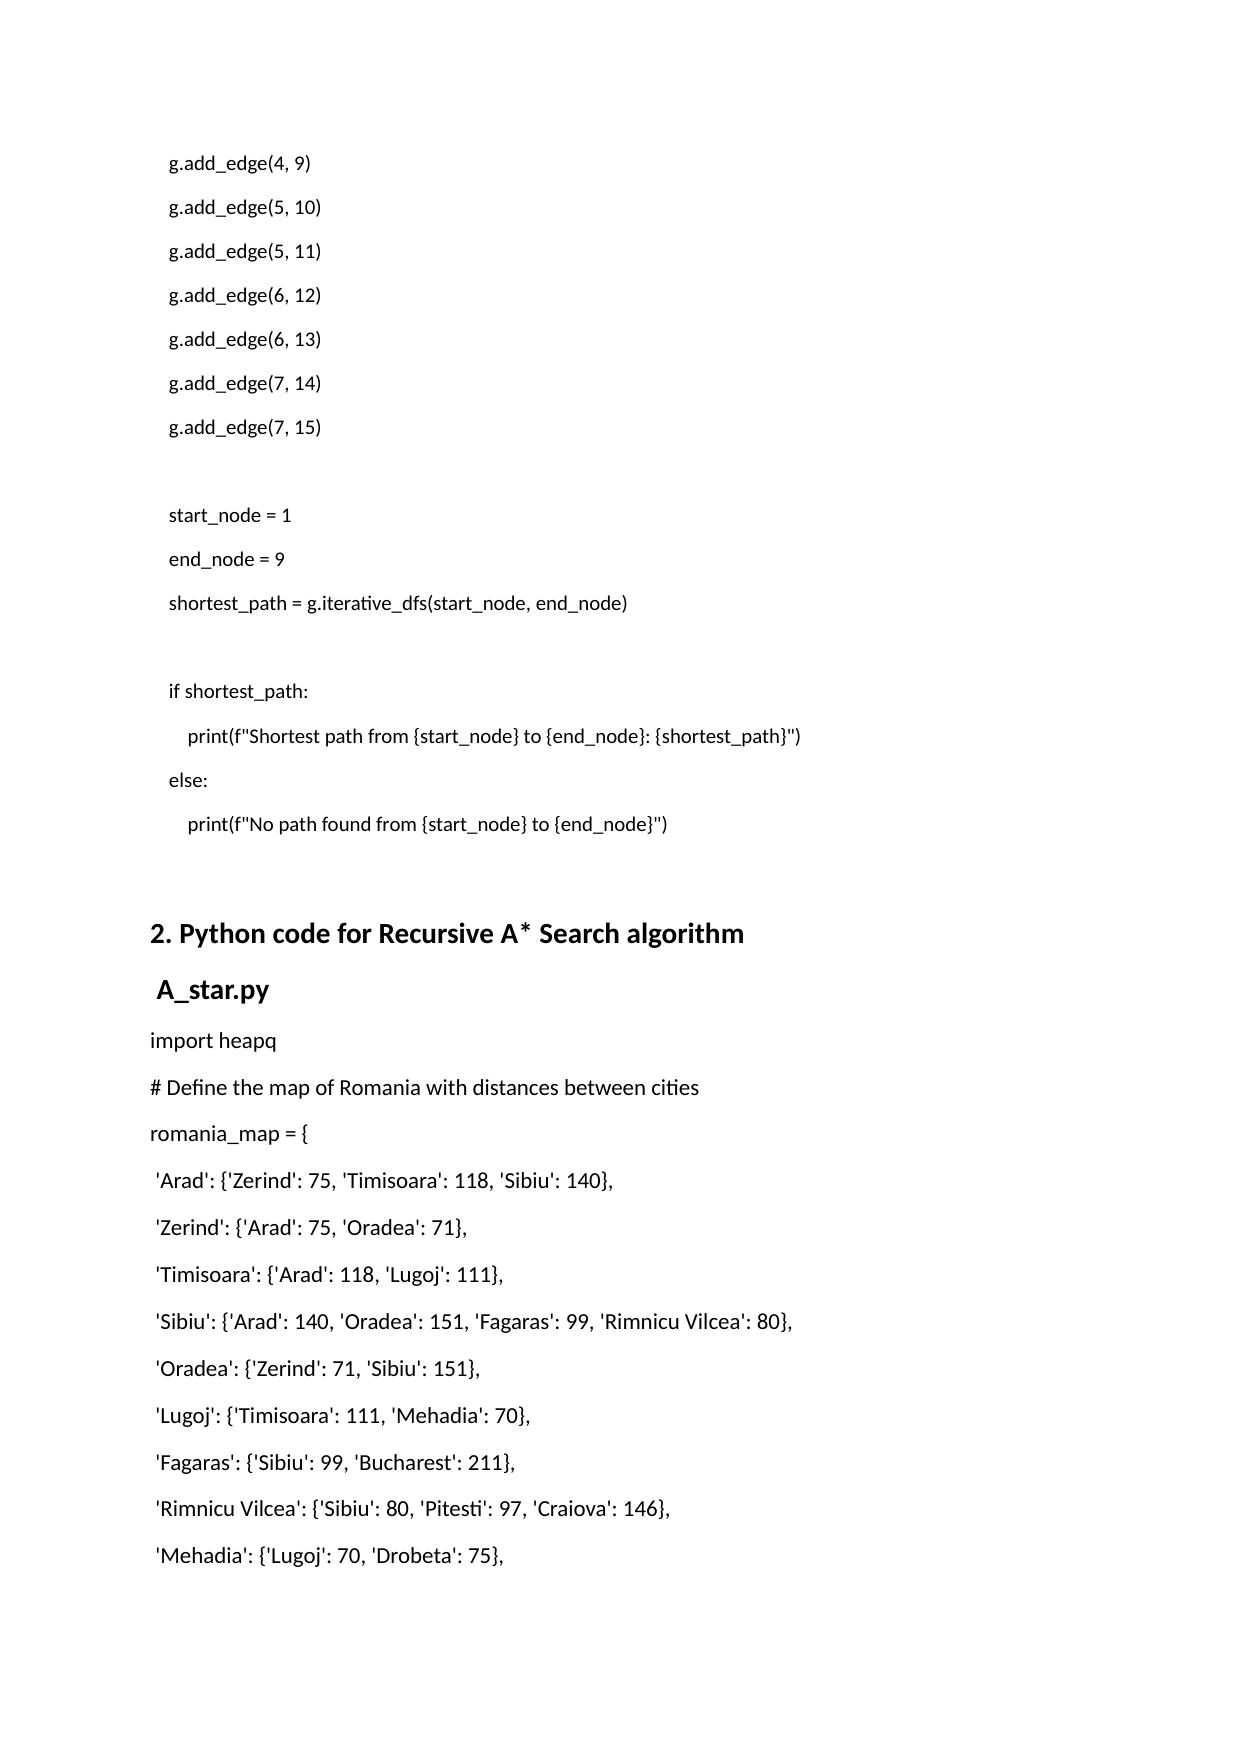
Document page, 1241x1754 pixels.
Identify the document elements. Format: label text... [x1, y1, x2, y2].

text shortest_path = g.iterative_dfs(start_node, end_node) [150, 591, 1090, 616]
text romania_map = { [150, 1119, 1090, 1148]
text end_node = 9 [150, 547, 1090, 572]
text g.add_edge(5, 10) [150, 194, 1090, 219]
text g.add_edge(7, 15) [150, 414, 1090, 440]
text 'Arad': {'Zerind': 75, 'Timisoara': 118, 'Sibiu': 140}, [150, 1166, 1090, 1194]
text 'Mehadia': {'Lugoj': 70, 'Drobeta': 75}, [150, 1541, 1090, 1569]
text 'Sibiu': {'Arad': 140, 'Oradea': 151, 'Fagaras': 99, 'Rimnicu Vilcea': 80}, [150, 1307, 1090, 1335]
text if shortest_path: [150, 679, 1090, 704]
text # Define the map of Romania with distances between cities [150, 1073, 1090, 1101]
text g.add_edge(6, 13) [150, 326, 1090, 352]
text g.add_edge(7, 14) [150, 370, 1090, 396]
text print(f"No path found from {start_node} to {end_node}") [150, 811, 1090, 836]
text 'Fagaras': {'Sibiu': 99, 'Bucharest': 211}, [150, 1448, 1090, 1476]
text g.add_edge(5, 11) [150, 238, 1090, 263]
text 'Timisoara': {'Arad': 118, 'Lugoj': 111}, [150, 1260, 1090, 1288]
text import heapq [150, 1026, 1090, 1054]
text print(f"Shortest path from {start_node} to {end_node}: {shortest_path}") [150, 723, 1090, 748]
text g.add_edge(4, 9) [150, 150, 1090, 175]
text A_star.py [150, 971, 1090, 1006]
text 'Lugoj': {'Timisoara': 111, 'Mehadia': 70}, [150, 1401, 1090, 1429]
text else: [150, 767, 1090, 792]
text start_node = 1 [150, 502, 1090, 528]
text g.add_edge(6, 12) [150, 282, 1090, 308]
text 'Zerind': {'Arad': 75, 'Oradea': 71}, [150, 1213, 1090, 1241]
text 'Rimnicu Vilcea': {'Sibiu': 80, 'Pitesti': 97, 'Craiova': 146}, [150, 1494, 1090, 1523]
text 'Oradea': {'Zerind': 71, 'Sibiu': 151}, [150, 1354, 1090, 1382]
text 2. Python code for Recursive A* Search algorithm [150, 916, 1090, 951]
